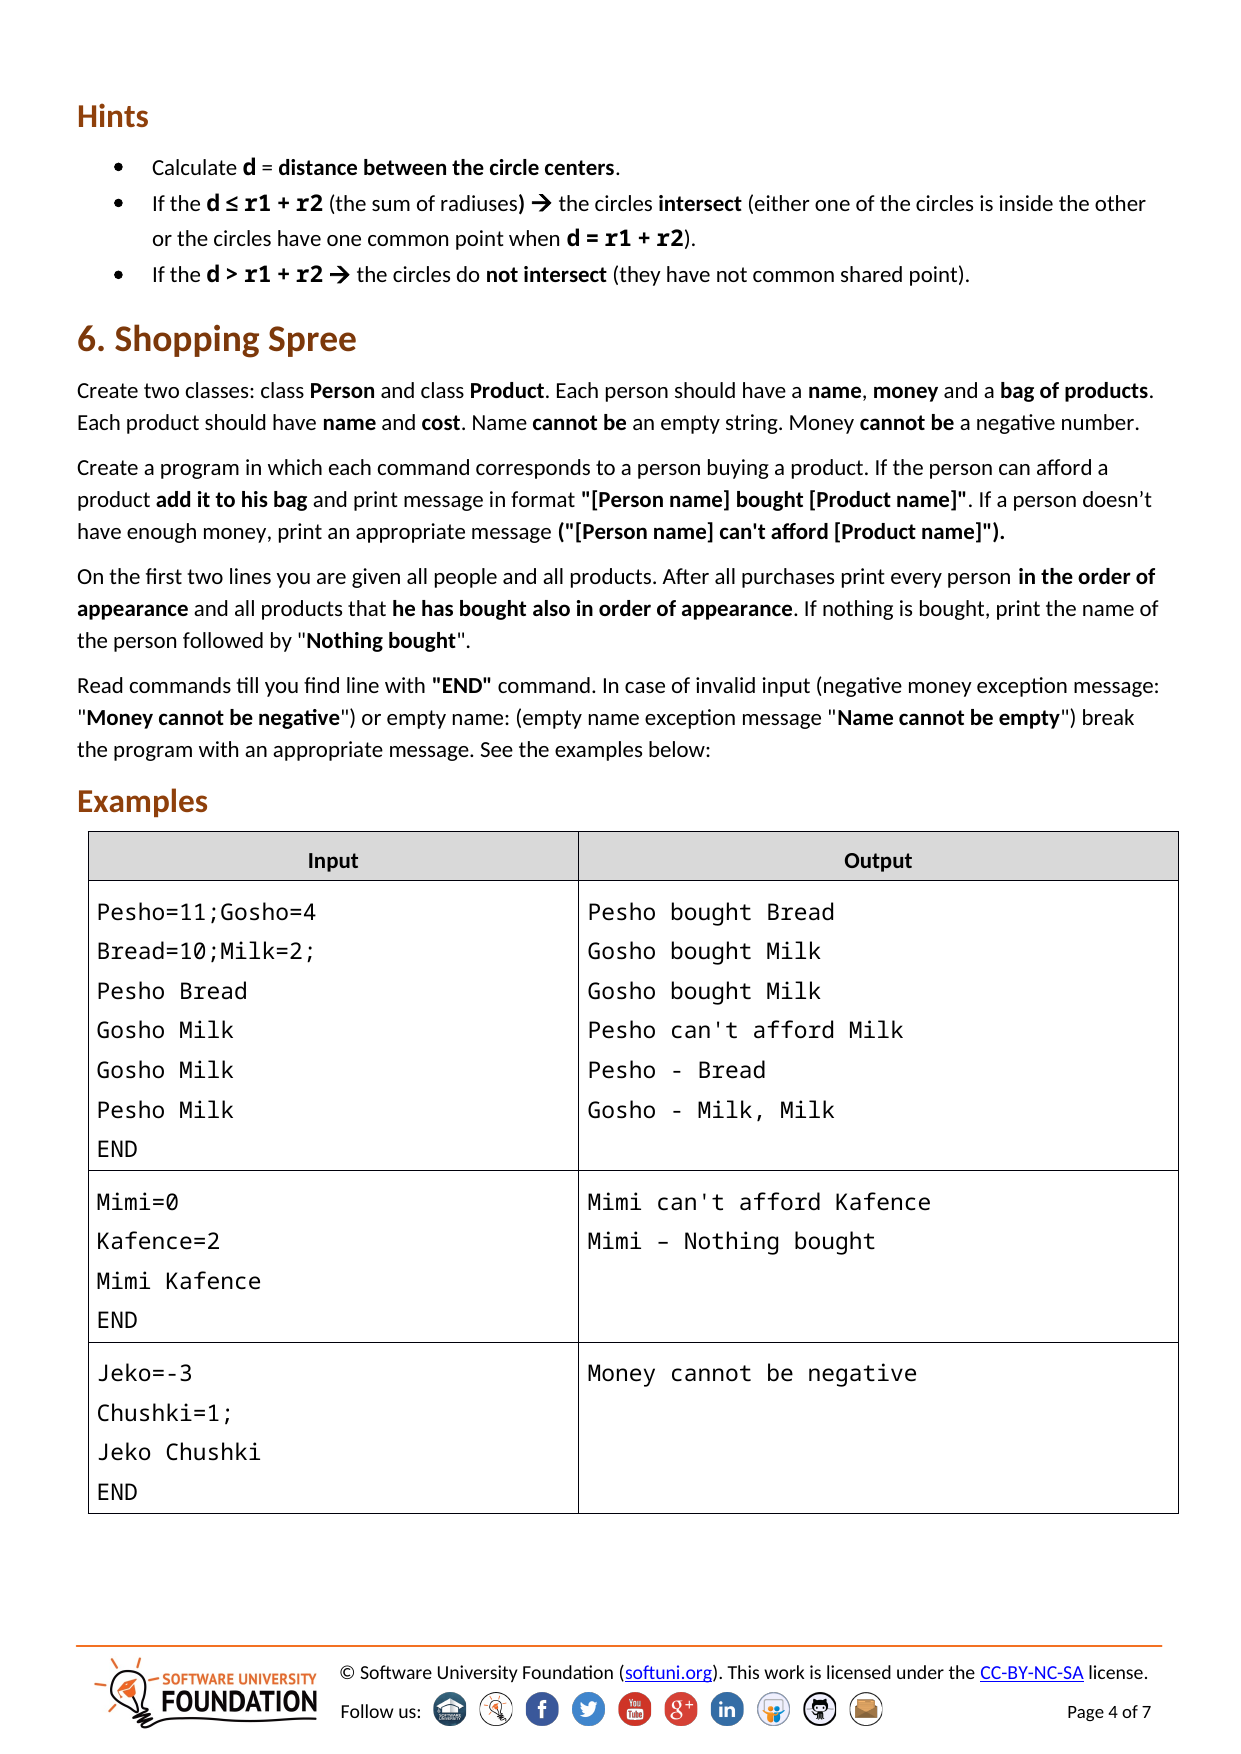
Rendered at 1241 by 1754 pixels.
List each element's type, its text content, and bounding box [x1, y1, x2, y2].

subtitle Hints [77, 95, 1163, 136]
picture [803, 1692, 837, 1726]
picture [664, 1692, 698, 1726]
picture [572, 1692, 605, 1726]
list If the d ≤ r1 + r2 (the sum of radiuses) the circles intersect (either one of the circles is inside the other or the circles have one common point when d = r1 + r2). [114, 186, 1163, 254]
table_cell Jeko=-3 Chushki=1; Jeko Chushki END [89, 1343, 578, 1513]
picture [93, 1656, 317, 1729]
picture [433, 1692, 467, 1726]
table_cell Pesho bought Bread Gosho bought Milk Gosho bought Milk Pesho can't afford Milk Pesho - Bread Gosho - Milk, Milk [579, 881, 1178, 1170]
table_cell Mimi=0 Kafence=2 Mimi Kafence END [89, 1171, 578, 1342]
picture [479, 1692, 513, 1726]
text Read commands till you find line with "END" command. In case of invalid input (negative money exception message: "Money cannot be negative") or empty name: (empty name exception message "Name cannot be empty") break the program with an appropriate message. See the examples below: [77, 671, 1163, 763]
list If the d > r1 + r2 the circles do not intersect (they have not common shared point). [114, 258, 1163, 289]
picture [618, 1692, 652, 1726]
subtitle Shopping Spree [77, 315, 1163, 361]
table_cell Mimi can't afford Kafence Mimi – Nothing bought [579, 1171, 1178, 1342]
list Calculate d = distance between the circle centers. [114, 151, 1163, 182]
picture [710, 1692, 744, 1726]
picture [525, 1692, 559, 1726]
table_cell Money cannot be negative [579, 1343, 1178, 1513]
table_cell Pesho=11;Gosho=4 Bread=10;Milk=2; Pesho Bread Gosho Milk Gosho Milk Pesho Milk END [89, 881, 578, 1170]
text Create two classes: class Person and class Product. Each person should have a name, money and a bag of products. Each product should have name and cost. Name cannot be an empty string. Money cannot be a negative number. [77, 376, 1163, 436]
picture [849, 1692, 883, 1726]
table_header Input [89, 832, 578, 880]
text Create a program in which each command corresponds to a person buying a product. If the person can afford a product add it to his bag and print message in format "[Person name] bought [Product name]". If a person doesn’t have enough money, print an appropriate message ("[Person name] can't afford [Product name]"). [77, 453, 1163, 545]
text On the first two lines you are given all people and all products. After all purchases print every person in the order of appearance and all products that he has bought also in order of appearance. If nothing is bought, print the name of the person followed by "Nothing bought". [77, 562, 1163, 654]
table_header Output [579, 832, 1178, 880]
subtitle Examples [77, 780, 1163, 821]
picture [757, 1692, 790, 1726]
